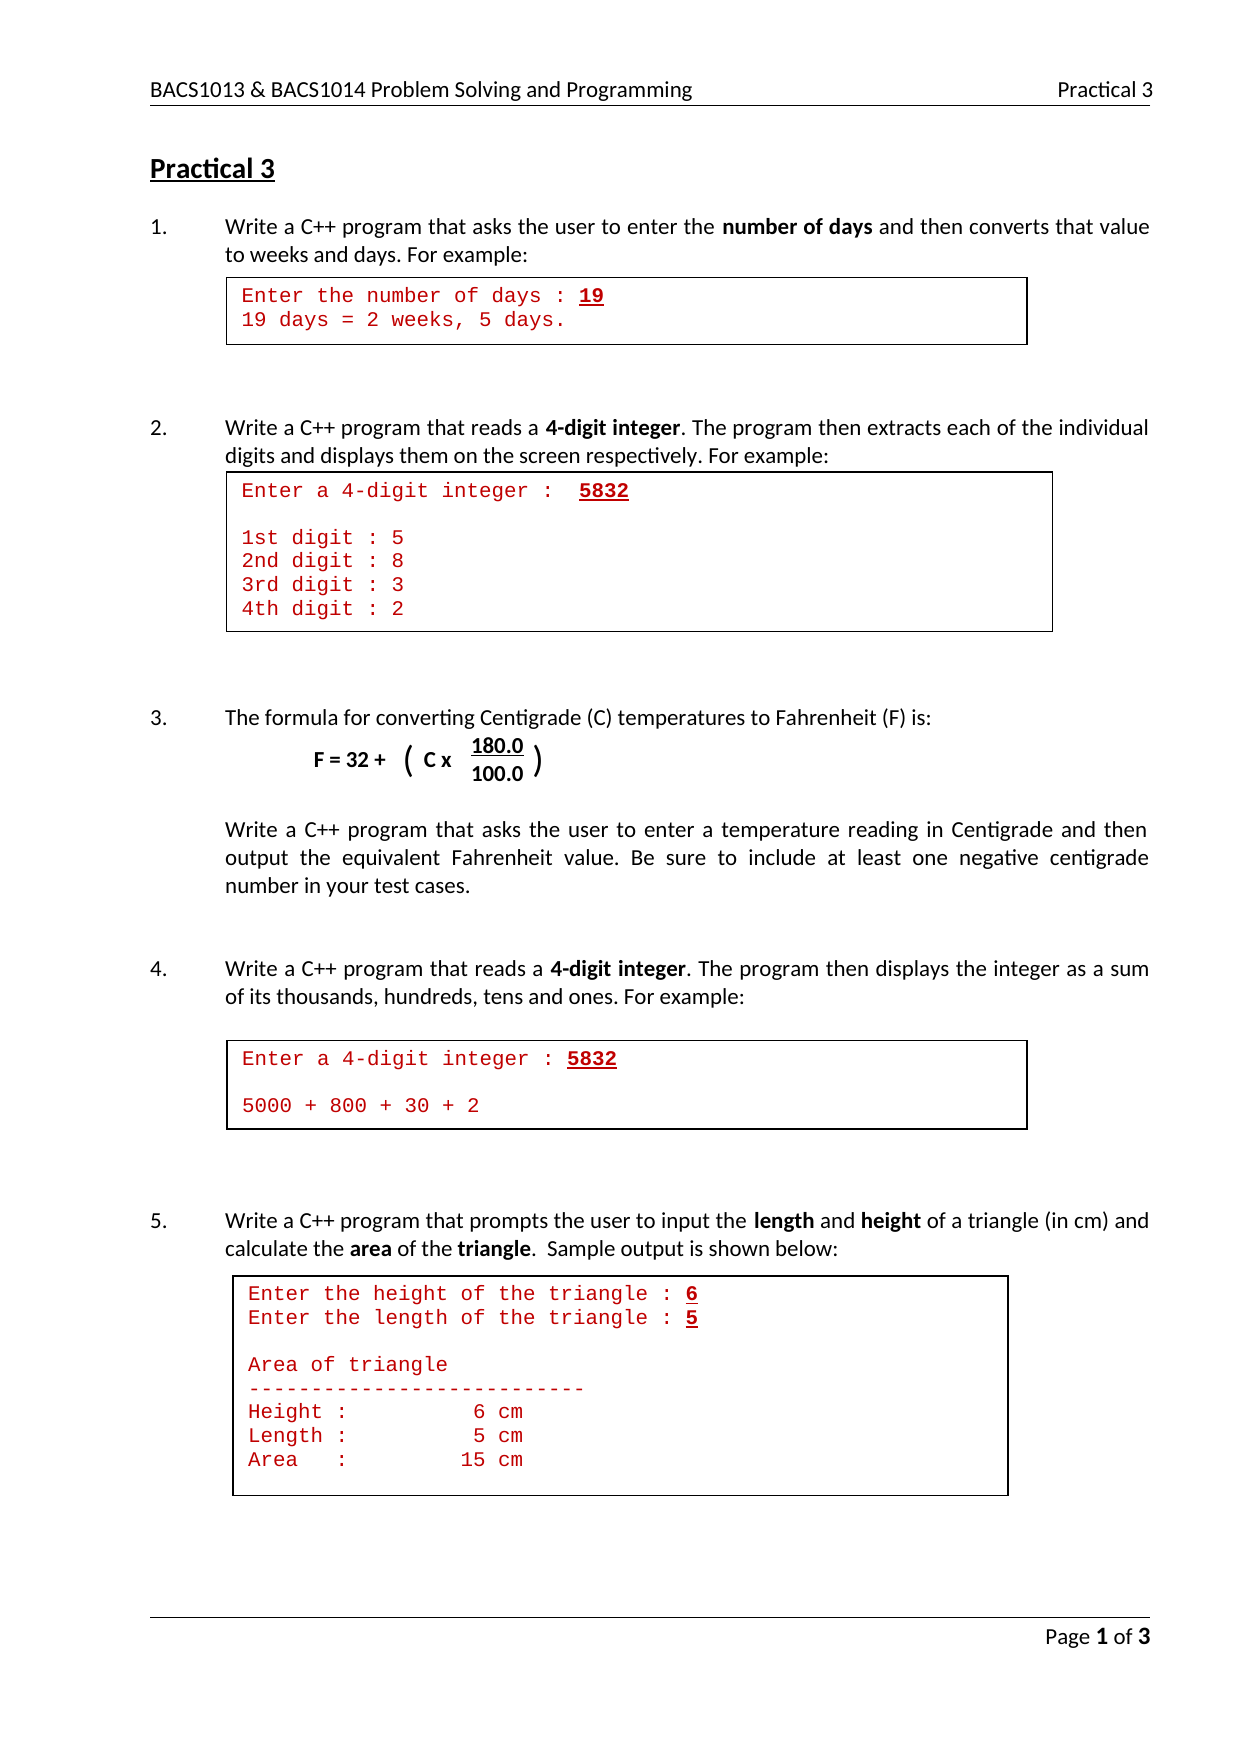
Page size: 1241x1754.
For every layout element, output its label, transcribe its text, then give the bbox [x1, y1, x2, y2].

list Write a C++ program that reads a 4-digit integer. The program then extracts each of the individual digits and displays them on the screen respectively. For example: [150, 413, 1150, 469]
text Practical 3 [150, 150, 1150, 186]
table_header F = 32 + [301, 731, 398, 787]
list Write a C++ program that prompts the user to input the length and height of a triangle (in cm) and calculate the area of the triangle. Sample output is shown below: [150, 1206, 1150, 1262]
list Write a C++ program that reads a 4-digit integer. The program then displays the integer as a sum of its thousands, hundreds, tens and ones. For example: [150, 954, 1150, 1010]
list Write a C++ program that asks the user to enter the number of days and then converts that value to weeks and days. For example: [150, 212, 1150, 268]
text Write a C++ program that asks the user to enter a temperature reading in Centigrade and then output the equivalent Fahrenheit value. Be sure to include at least one negative centigrade number in your test cases. [225, 815, 1150, 899]
table_header 180.0 100.0 [462, 731, 532, 787]
table_header ( [399, 731, 413, 787]
table_header C x [414, 731, 462, 787]
table_header [225, 469, 1125, 540]
table_header ) [532, 731, 573, 787]
list The formula for converting Centigrade (C) temperatures to Fahrenheit (F) is: [150, 703, 1150, 731]
